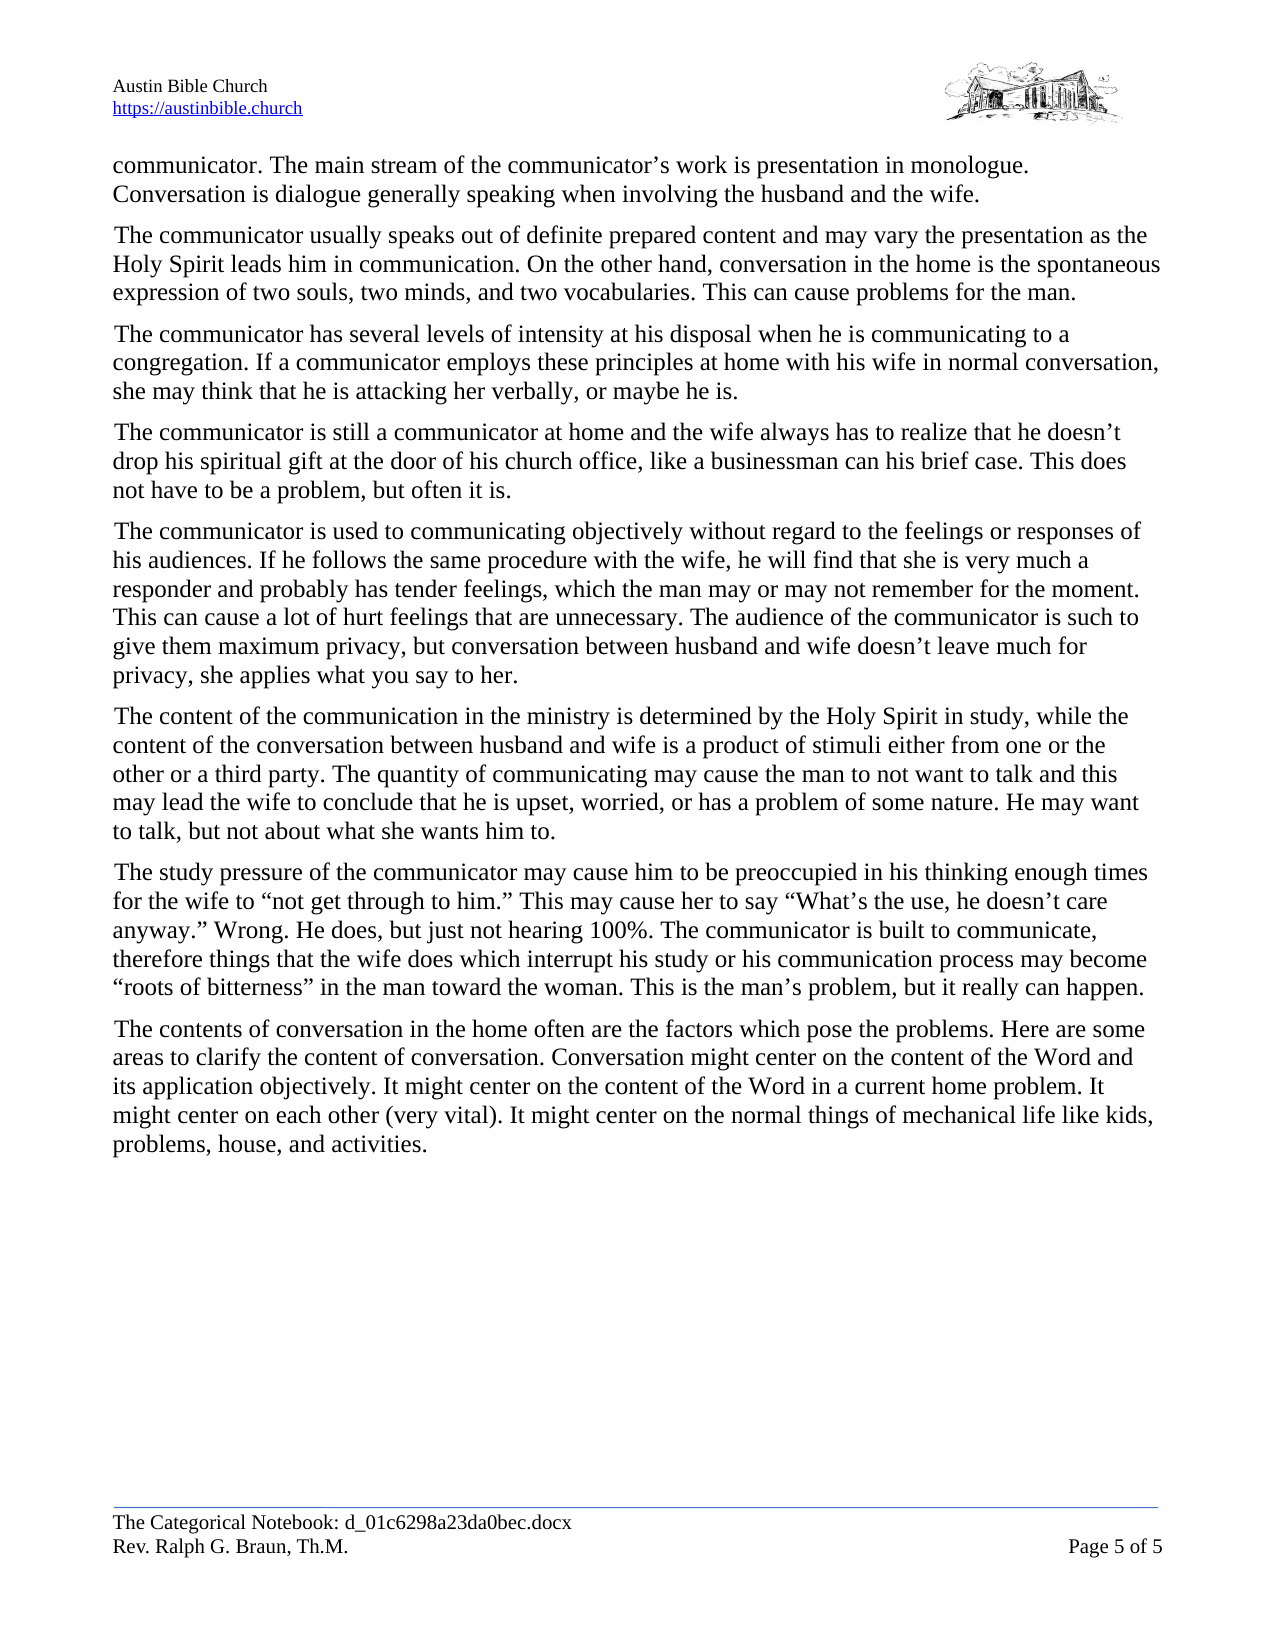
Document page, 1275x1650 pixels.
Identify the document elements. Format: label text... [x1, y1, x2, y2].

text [112, 150, 1162, 207]
text The communicator is still a communicator at home and the wife always has to realize that he doesn’t drop his spiritual gift at the door of his church office, like a businessman can his brief case. This does not have to be a problem, but often it is. [112, 417, 1162, 504]
text The communicator usually speaks out of definite prepared content and may vary the presentation as the Holy Spirit leads him in communication. On the other hand, conversation in the home is the spontaneous expression of two souls, two minds, and two vocabularies. This can cause problems for the man. [112, 220, 1162, 306]
text The content of the communication in the ministry is determined by the Holy Spirit in study, while the content of the conversation between husband and wife is a product of stimuli either from one or the other or a third party. The quantity of communicating may cause the man to not want to talk and this may lead the wife to conclude that he is upset, worried, or has a problem of some nature. He may want to talk, but not about what she wants him to. [112, 701, 1162, 845]
text The communicator is used to communicating objectively without regard to the feelings or responses of his audiences. If he follows the same procedure with the wife, he will find that she is very much a responder and probably has tender feelings, which the man may or may not remember for the moment. This can cause a lot of hurt feelings that are unnecessary. The audience of the communicator is such to give them maximum privacy, but conversation between husband and wife doesn’t leave much for privacy, she applies what you say to her. [112, 516, 1162, 689]
text The contents of conversation in the home often are the factors which pose the problems. Here are some areas to clarify the content of conversation. Conversation might center on the content of the Word and its application objectively. It might center on the content of the Word in a current home problem. It might center on each other (very vital). It might center on the normal things of mechanical life like kids, problems, house, and activities. [112, 1014, 1162, 1157]
text The study pressure of the communicator may cause him to be preoccupied in his thinking enough times for the wife to “not get through to him.” This may cause her to say “What’s the use, he doesn’t care anyway.” Wrong. He does, but just not hearing 100%. The communicator is built to communicate, therefore things that the wife does which interrupt his study or his communication process may become “roots of bitterness” in the man toward the woman. This is the man’s problem, but it really can happen. [112, 857, 1162, 1001]
picture [944, 58, 1124, 125]
text The communicator has several levels of intensity at his disposal when he is communicating to a congregation. If a communicator employs these principles at home with his wife in normal conversation, she may think that he is attacking her verbally, or maybe he is. [112, 319, 1162, 405]
